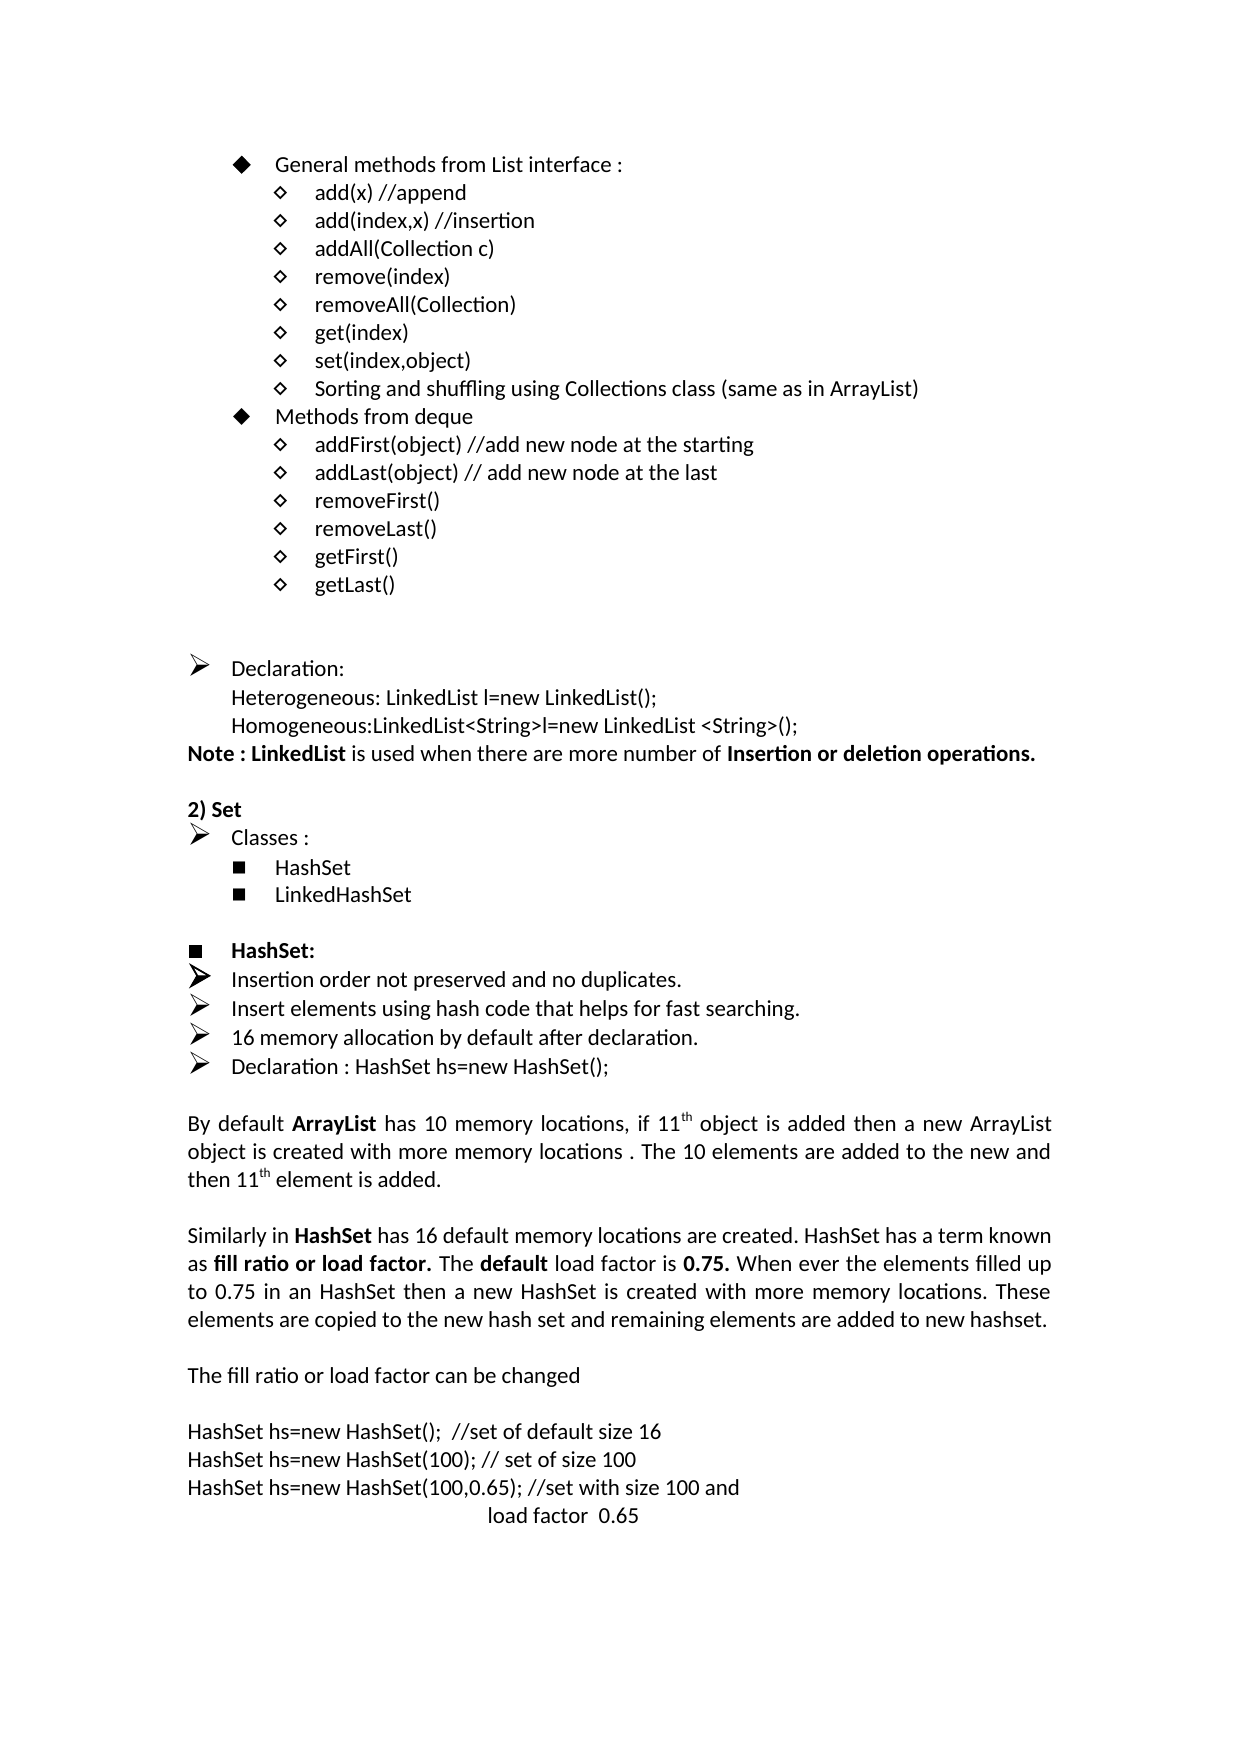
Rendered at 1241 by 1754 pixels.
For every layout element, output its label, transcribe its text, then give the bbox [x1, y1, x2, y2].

list Declaration: [187, 654, 1053, 683]
list removeLast() [271, 514, 1053, 542]
list add(x) //append [271, 178, 1053, 206]
list get(index) [271, 318, 1053, 346]
list addLast(object) // add new node at the last [271, 458, 1053, 486]
list Declaration : HashSet hs=new HashSet(); [187, 1052, 1053, 1081]
list HashSet hs=new HashSet(); //set of default size 16 [187, 1417, 1053, 1445]
list addFirst(object) //add new node at the starting [271, 430, 1053, 458]
list Set [187, 796, 1053, 823]
list Heterogeneous: LinkedList l=new LinkedList(); [231, 683, 1053, 711]
list General methods from List interface : [231, 150, 1053, 178]
list LinkedHashSet [231, 881, 1053, 909]
list Homogeneous:LinkedList<String>l=new LinkedList <String>(); [231, 711, 1053, 739]
list removeAll(Collection) [271, 290, 1053, 318]
list HashSet hs=new HashSet(100); // set of size 100 [187, 1445, 1053, 1473]
list HashSet: [187, 937, 1053, 965]
list Similarly in HashSet has 16 default memory locations are created. HashSet has a term known as fill ratio or load factor. The default load factor is 0.75. When ever the elements filled up to 0.75 in an HashSet then a new HashSet is created with more memory locations. These elements are copied to the new hash set and remaining elements are added to new hashset. [187, 1221, 1053, 1333]
list add(index,x) //insertion [271, 206, 1053, 234]
list Sorting and shuffling using Collections class (same as in ArrayList) [271, 374, 1053, 402]
list set(index,object) [271, 346, 1053, 374]
list removeFirst() [271, 486, 1053, 514]
list HashSet hs=new HashSet(100,0.65); //set with size 100 and load factor 0.65 [187, 1473, 1053, 1529]
list Insert elements using hash code that helps for fast searching. [187, 994, 1053, 1023]
list The fill ratio or load factor can be changed [187, 1361, 1053, 1389]
list getLast() [271, 570, 1053, 598]
list Classes : [187, 823, 1053, 853]
list getFirst() [271, 542, 1053, 570]
list Note : LinkedList is used when there are more number of Insertion or deletion operations. [187, 739, 1053, 767]
list HashSet [231, 853, 1053, 881]
list Insertion order not preserved and no duplicates. [187, 965, 1053, 994]
list 16 memory allocation by default after declaration. [187, 1023, 1053, 1052]
list remove(index) [271, 262, 1053, 290]
list By default ArrayList has 10 memory locations, if 11th object is added then a new ArrayList object is created with more memory locations . The 10 elements are added to the new and then 11th element is added. [187, 1109, 1053, 1193]
list addAll(Collection c) [271, 234, 1053, 262]
list Methods from deque [231, 402, 1053, 430]
